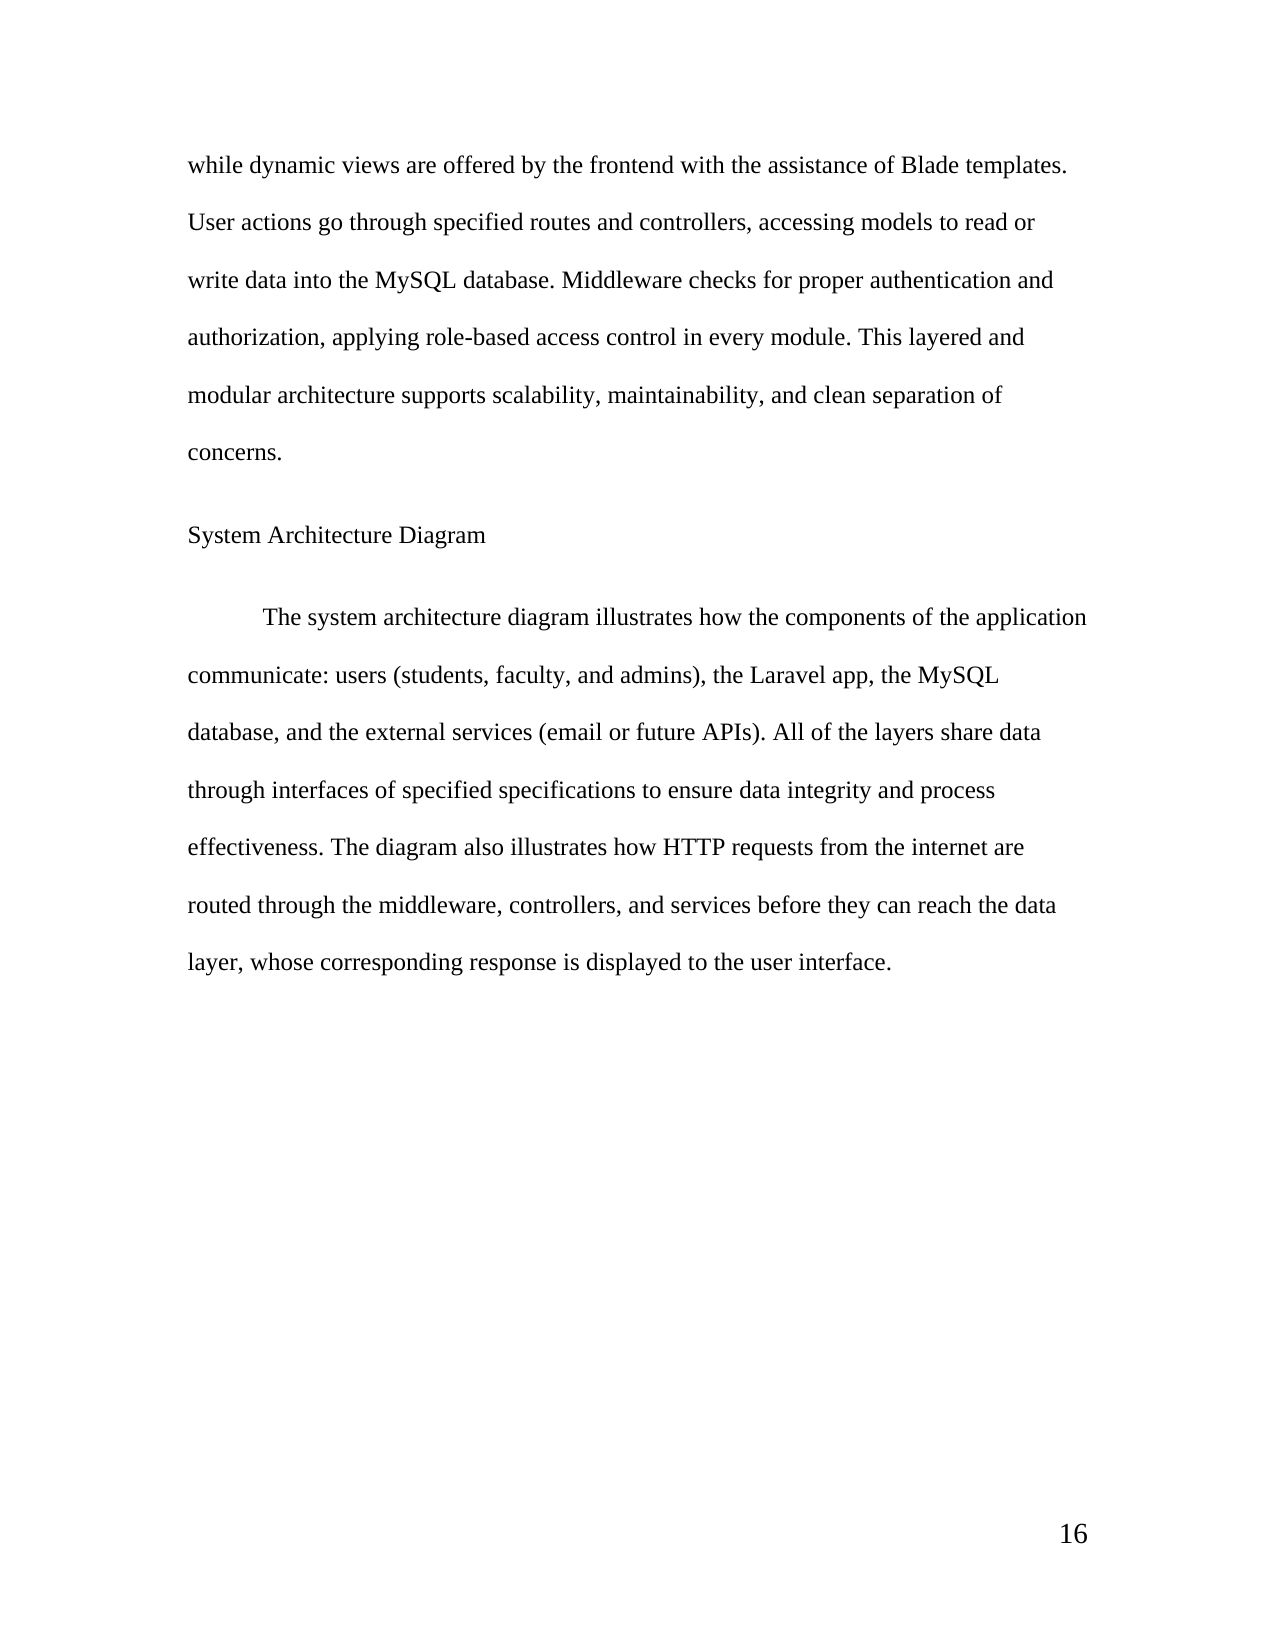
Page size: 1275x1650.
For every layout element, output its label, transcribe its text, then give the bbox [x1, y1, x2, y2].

subtitle System Architecture Diagram [187, 520, 1087, 549]
text The system architecture diagram illustrates how the components of the application communicate: users (students, faculty, and admins), the Laravel app, the MySQL database, and the external services (email or future APIs). All of the layers share data through interfaces of specified specifications to ensure data integrity and process effectiveness. The diagram also illustrates how HTTP requests from the internet are routed through the middleware, controllers, and services before they can reach the data layer, whose corresponding response is displayed to the user interface. [187, 602, 1087, 976]
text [187, 150, 1087, 466]
